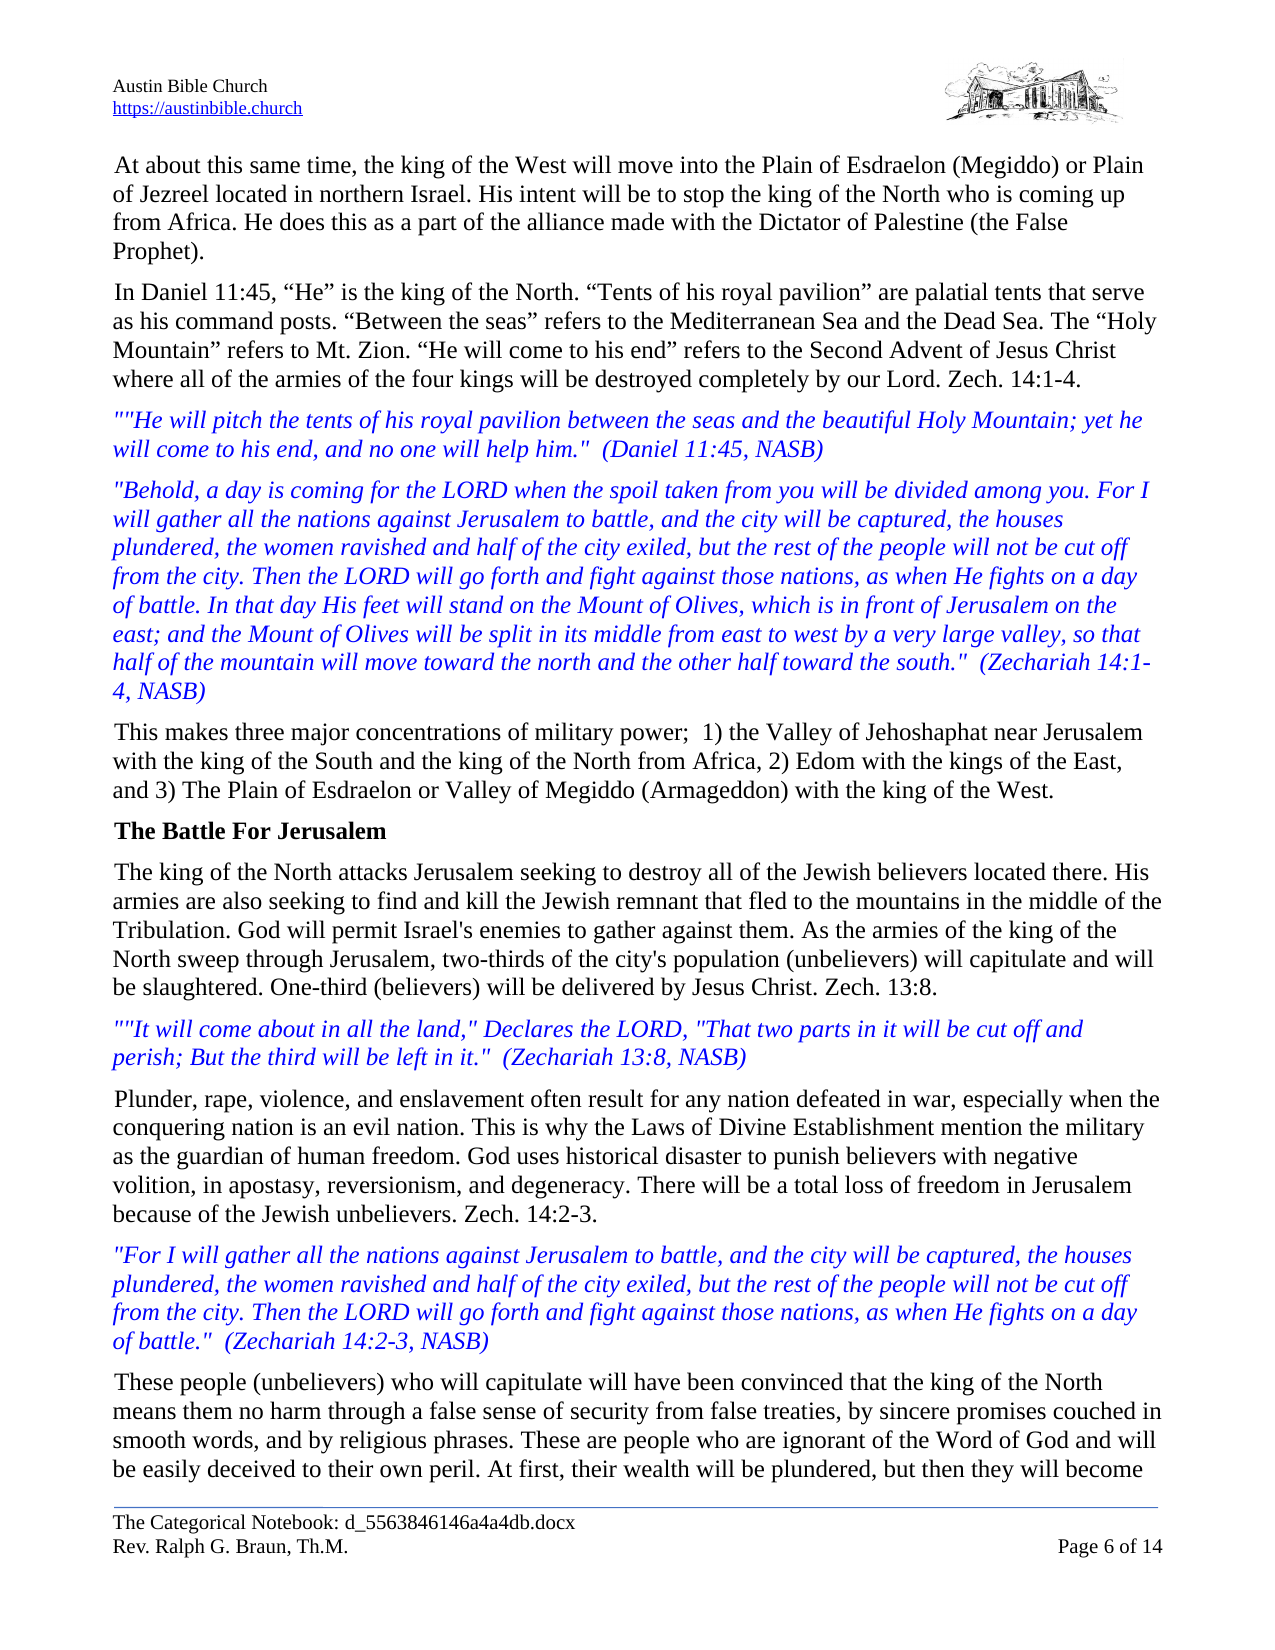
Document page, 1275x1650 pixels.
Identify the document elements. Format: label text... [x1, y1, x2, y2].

text "Behold, a day is coming for the LORD when the spoil taken from you will be divided among you. For I will gather all the nations against Jerusalem to battle, and the city will be captured, the houses plundered, the women ravished and half of the city exiled, but the rest of the people will not be cut off from the city. Then the LORD will go forth and fight against those nations, as when He fights on a day of battle. In that day His feet will stand on the Mount of Olives, which is in front of Jerusalem on the east; and the Mount of Olives will be split in its middle from east to west by a very large valley, so that half of the mountain will move toward the north and the other half toward the south." (Zechariah 14:1-4, NASB) [112, 475, 1162, 705]
text In Daniel 11:45, “He” is the king of the North. “Tents of his royal pavilion” are palatial tents that serve as his command posts. “Between the seas” refers to the Mediterranean Sea and the Dead Sea. The “Holy Mountain” refers to Mt. Zion. “He will come to his end” refers to the Second Advent of Jesus Christ where all of the armies of the four kings will be destroyed completely by our Lord. Zech. 14:1-4. [112, 277, 1162, 392]
text Plunder, rape, violence, and enslavement often result for any nation defeated in war, especially when the conquering nation is an evil nation. This is why the Laws of Divine Establishment mention the military as the guardian of human freedom. God uses historical disaster to punish believers with negative volition, in apostasy, reversionism, and degeneracy. There will be a total loss of freedom in Jerusalem because of the Jewish unbelievers. Zech. 14:2-3. [112, 1084, 1162, 1227]
text The king of the North attacks Jerusalem seeking to destroy all of the Jewish believers located there. His armies are also seeking to find and kill the Jewish remnant that fled to the mountains in the middle of the Tribulation. God will permit Israel's enemies to gather against them. As the armies of the king of the North sweep through Jerusalem, two-thirds of the city's population (unbelievers) will capitulate and will be slaughtered. One-third (believers) will be delivered by Jesus Christ. Zech. 13:8. [112, 857, 1162, 1001]
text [112, 1367, 1162, 1482]
picture [944, 58, 1124, 125]
text The Battle For Jerusalem [112, 816, 1162, 845]
text This makes three major concentrations of military power; 1) the Valley of Jehoshaphat near Jerusalem with the king of the South and the king of the North from Africa, 2) Edom with the kings of the East, and 3) The Plain of Esdraelon or Valley of Megiddo (Armageddon) with the king of the West. [112, 717, 1162, 804]
text ""It will come about in all the land," Declares the LORD, "That two parts in it will be cut off and perish; But the third will be left in it." (Zechariah 13:8, NASB) [112, 1014, 1162, 1071]
text At about this same time, the king of the West will move into the Plain of Esdraelon (Megiddo) or Plain of Jezreel located in northern Israel. His intent will be to stop the king of the North who is coming up from Africa. He does this as a part of the alliance made with the Dictator of Palestine (the False Prophet). [112, 150, 1162, 265]
text ""He will pitch the tents of his royal pavilion between the seas and the beautiful Holy Mountain; yet he will come to his end, and no one will help him." (Daniel 11:45, NASB) [112, 405, 1162, 462]
text "For I will gather all the nations against Jerusalem to battle, and the city will be captured, the houses plundered, the women ravished and half of the city exiled, but the rest of the people will not be cut off from the city. Then the LORD will go forth and fight against those nations, as when He fights on a day of battle." (Zechariah 14:2-3, NASB) [112, 1240, 1162, 1355]
